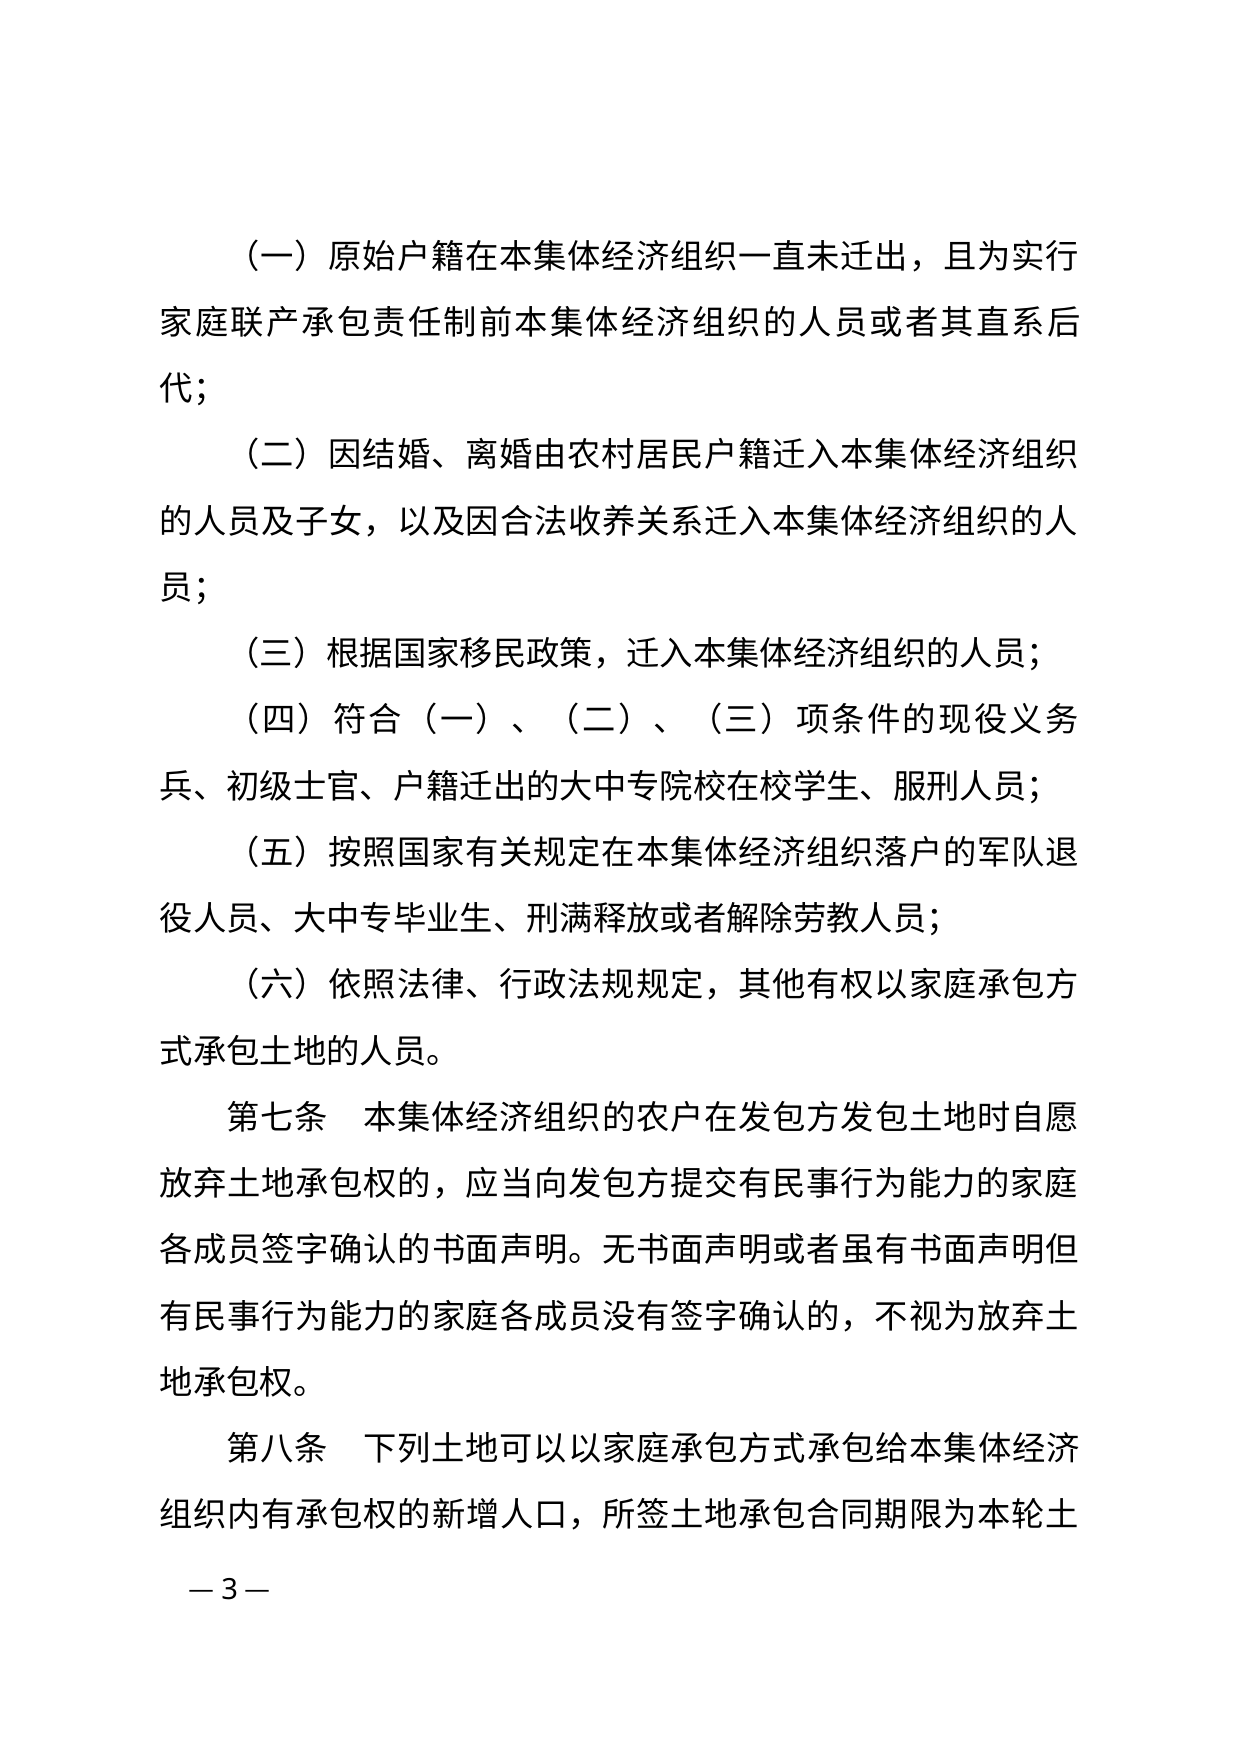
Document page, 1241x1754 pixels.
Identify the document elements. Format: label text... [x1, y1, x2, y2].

text （五）按照国家有关规定在本集体经济组织落户的军队退役人员、大中专毕业生、刑满释放或者解除劳教人员； [159, 817, 1081, 949]
text （三）根据国家移民政策，迁入本集体经济组织的人员； [159, 618, 1081, 684]
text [159, 1413, 1081, 1545]
text 第七条 本集体经济组织的农户在发包方发包土地时自愿放弃土地承包权的，应当向发包方提交有民事行为能力的家庭各成员签字确认的书面声明。无书面声明或者虽有书面声明但有民事行为能力的家庭各成员没有签字确认的，不视为放弃土地承包权。 [159, 1082, 1081, 1413]
text （一）原始户籍在本集体经济组织一直未迁出，且为实行家庭联产承包责任制前本集体经济组织的人员或者其直系后代； [159, 220, 1081, 419]
text （二）因结婚、离婚由农村居民户籍迁入本集体经济组织的人员及子女，以及因合法收养关系迁入本集体经济组织的人员； [159, 419, 1081, 618]
text （六）依照法律、行政法规规定，其他有权以家庭承包方式承包土地的人员。 [159, 949, 1081, 1082]
text （四）符合（一）、（二）、（三）项条件的现役义务兵、初级士官、户籍迁出的大中专院校在校学生、服刑人员； [159, 684, 1081, 817]
